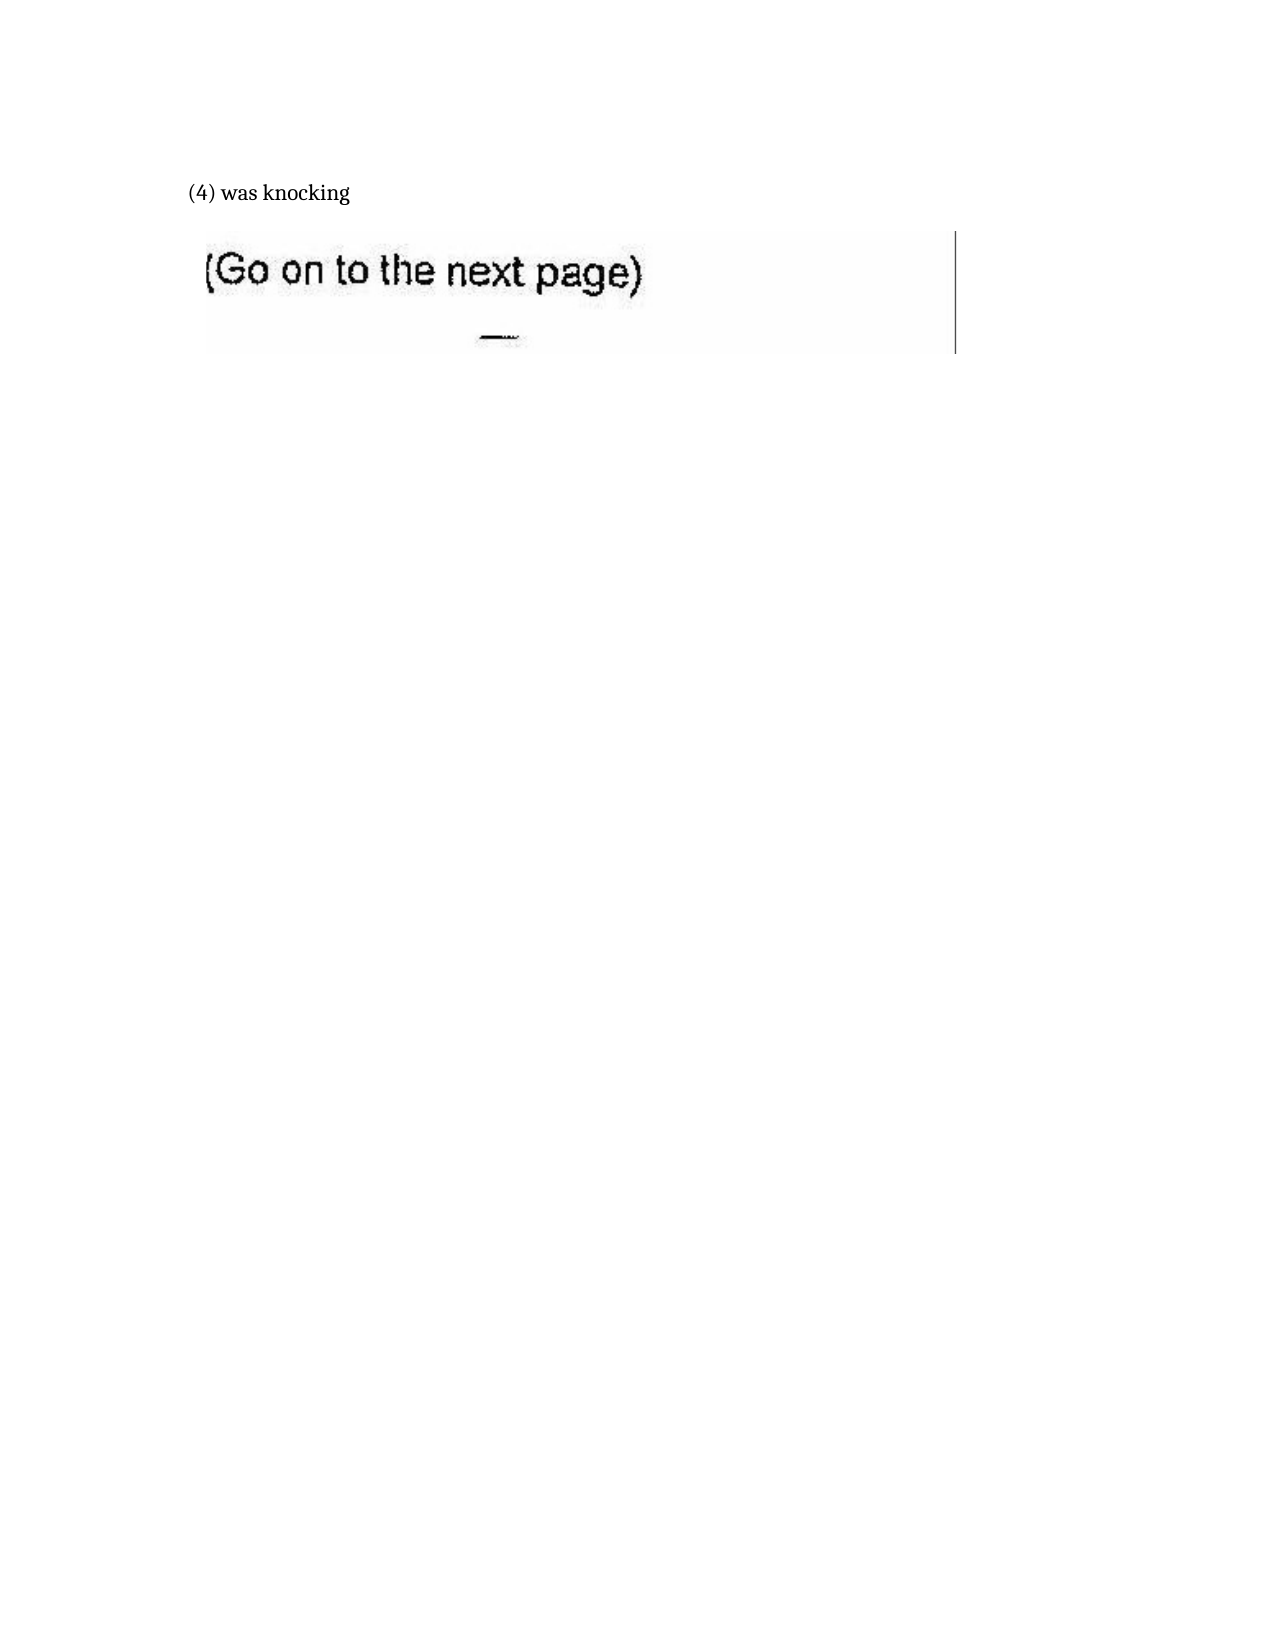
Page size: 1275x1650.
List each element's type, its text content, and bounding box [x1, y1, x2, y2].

picture [206, 231, 957, 354]
text (1} knock (2) knocks (3) knocked (4) was knocking [187, 150, 1087, 207]
